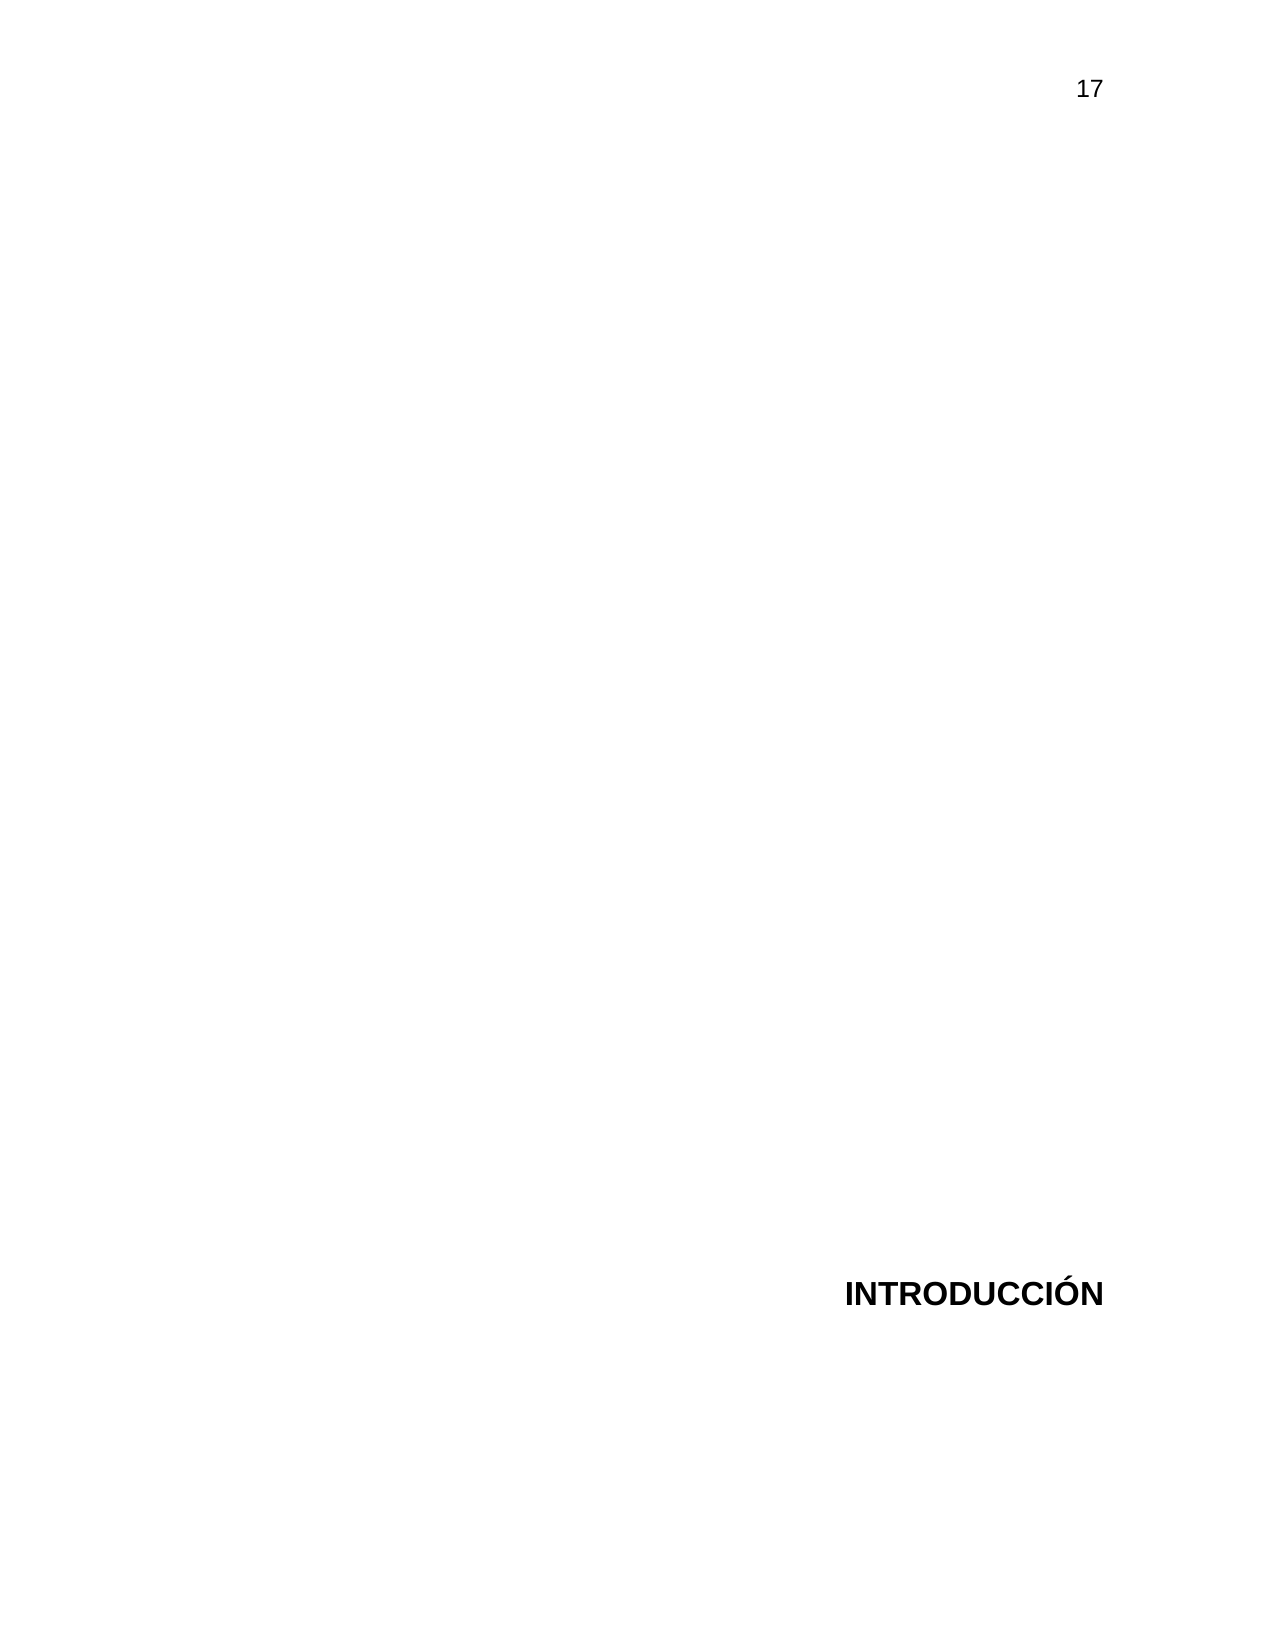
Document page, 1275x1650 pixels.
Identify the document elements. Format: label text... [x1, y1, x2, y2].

subtitle INTRODUCCIÓN [230, 1274, 1104, 1312]
